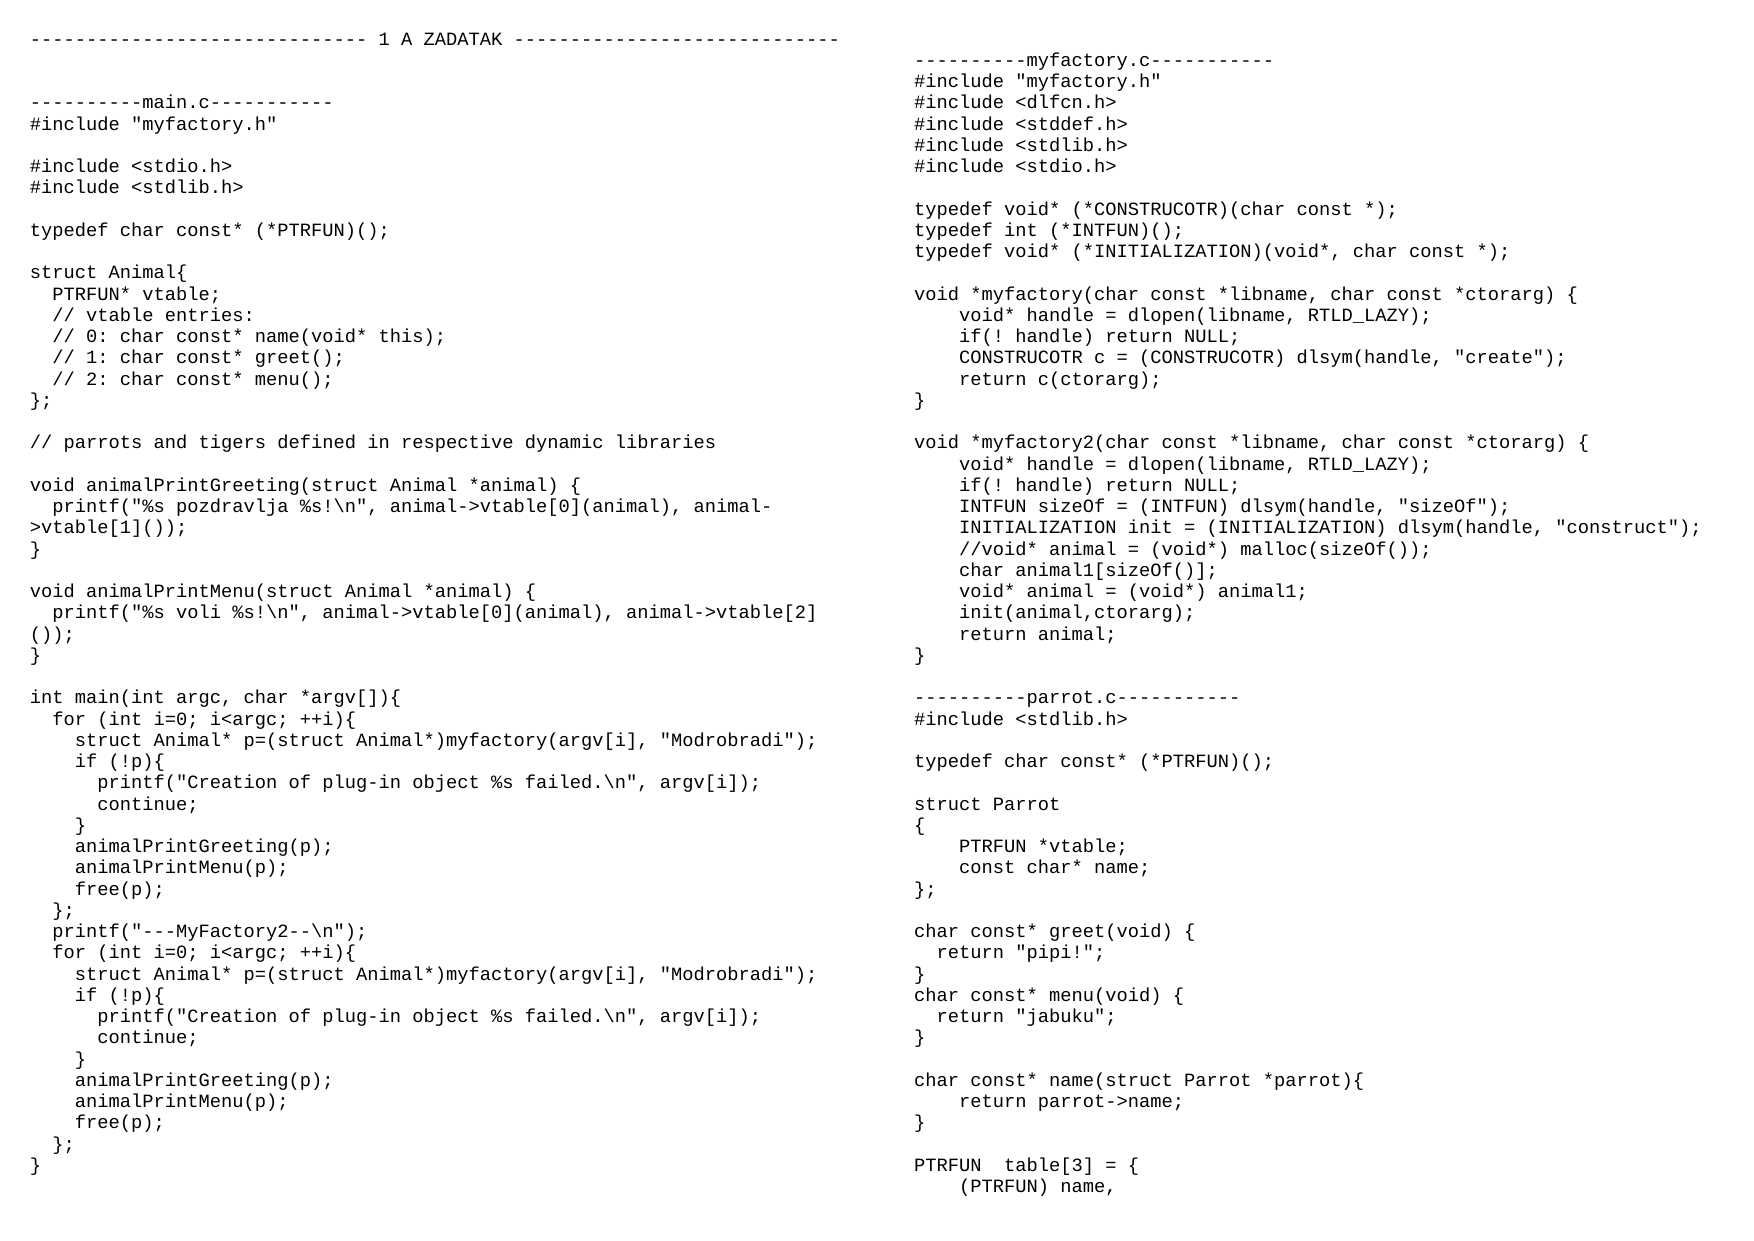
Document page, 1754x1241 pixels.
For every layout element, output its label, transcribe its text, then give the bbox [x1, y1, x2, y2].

text INTFUN sizeOf = (INTFUN) dlsym(handle, "sizeOf"); [914, 497, 1724, 518]
text if (!p){ [29, 986, 840, 1007]
text continue; [29, 1028, 840, 1049]
text if (!p){ [29, 752, 840, 773]
text char const* greet(void) { [914, 922, 1724, 943]
text if(! handle) return NULL; [914, 327, 1724, 348]
text char animal1[sizeOf()]; [914, 561, 1724, 582]
text #include <stdio.h> [914, 157, 1724, 178]
text }; [29, 1134, 840, 1156]
text #include <dlfcn.h> [914, 93, 1724, 114]
text } [914, 391, 1724, 412]
text return animal; [914, 624, 1724, 646]
text } [29, 1156, 840, 1177]
text ----------myfactory.c----------- [914, 51, 1724, 72]
text //void* animal = (void*) malloc(sizeOf()); [914, 539, 1724, 561]
text #include "myfactory.h" [29, 114, 840, 136]
text const char* name; [914, 858, 1724, 879]
text return c(ctorarg); [914, 369, 1724, 391]
text printf("Creation of plug-in object %s failed.\n", argv[i]); [29, 1007, 840, 1028]
text return parrot->name; [914, 1092, 1724, 1113]
text } [914, 964, 1724, 986]
text }; [29, 391, 840, 412]
text char const* menu(void) { [914, 986, 1724, 1007]
text typedef char const* (*PTRFUN)(); [29, 221, 840, 242]
text { [914, 816, 1724, 837]
text struct Animal{ [29, 263, 840, 284]
text } [29, 646, 840, 667]
text if(! handle) return NULL; [914, 476, 1724, 497]
text #include "myfactory.h" [914, 72, 1724, 93]
text void *myfactory(char const *libname, char const *ctorarg) { [914, 284, 1724, 306]
text animalPrintMenu(p); [29, 858, 840, 879]
text CONSTRUCOTR c = (CONSTRUCOTR) dlsym(handle, "create"); [914, 348, 1724, 369]
text printf("---MyFactory2--\n"); [29, 922, 840, 943]
text struct Animal* p=(struct Animal*)myfactory(argv[i], "Modrobradi"); [29, 731, 840, 752]
text animalPrintGreeting(p); [29, 1071, 840, 1092]
text for (int i=0; i<argc; ++i){ [29, 709, 840, 731]
text printf("%s pozdravlja %s!\n", animal->vtable[0](animal), animal->vtable[1]()); [29, 497, 840, 539]
text void animalPrintGreeting(struct Animal *animal) { [29, 476, 840, 497]
text typedef int (*INTFUN)(); [914, 221, 1724, 242]
text #include <stdlib.h> [914, 709, 1724, 731]
text } [29, 816, 840, 837]
text typedef char const* (*PTRFUN)(); [914, 752, 1724, 773]
text INITIALIZATION init = (INITIALIZATION) dlsym(handle, "construct"); [914, 518, 1724, 539]
text // parrots and tigers defined in respective dynamic libraries [29, 433, 840, 454]
text return "pipi!"; [914, 943, 1724, 964]
text #include <stdio.h> [29, 157, 840, 178]
text free(p); [29, 1113, 840, 1134]
text // 0: char const* name(void* this); [29, 327, 840, 348]
text // 1: char const* greet(); [29, 348, 840, 369]
text continue; [29, 794, 840, 816]
text void* handle = dlopen(libname, RTLD_LAZY); [914, 306, 1724, 327]
text } [29, 1049, 840, 1071]
text }; [914, 879, 1724, 901]
text typedef void* (*INITIALIZATION)(void*, char const *); [914, 242, 1724, 263]
text void animalPrintMenu(struct Animal *animal) { [29, 582, 840, 603]
text return "jabuku"; [914, 1007, 1724, 1028]
text void* handle = dlopen(libname, RTLD_LAZY); [914, 454, 1724, 476]
text int main(int argc, char *argv[]){ [29, 688, 840, 709]
text // vtable entries: [29, 306, 840, 327]
text animalPrintGreeting(p); [29, 837, 840, 858]
text PTRFUN* vtable; [29, 284, 840, 306]
text animalPrintMenu(p); [29, 1092, 840, 1113]
text ----------main.c----------- [29, 93, 840, 114]
text ------------------------------ 1 A ZADATAK ----------------------------- [29, 29, 840, 51]
text #include <stdlib.h> [29, 178, 840, 199]
text init(animal,ctorarg); [914, 603, 1724, 624]
text (PTRFUN) name, [914, 1177, 1724, 1198]
text void *myfactory2(char const *libname, char const *ctorarg) { [914, 433, 1724, 454]
text struct Parrot [914, 794, 1724, 816]
text #include <stdlib.h> [914, 136, 1724, 157]
text free(p); [29, 879, 840, 901]
text } [914, 1028, 1724, 1049]
text printf("%s voli %s!\n", animal->vtable[0](animal), animal->vtable[2]()); [29, 603, 840, 646]
text } [914, 1113, 1724, 1134]
text typedef void* (*CONSTRUCOTR)(char const *); [914, 199, 1724, 221]
text #include <stddef.h> [914, 114, 1724, 136]
text char const* name(struct Parrot *parrot){ [914, 1071, 1724, 1092]
text } [29, 539, 840, 561]
text for (int i=0; i<argc; ++i){ [29, 943, 840, 964]
text printf("Creation of plug-in object %s failed.\n", argv[i]); [29, 773, 840, 794]
text ----------parrot.c----------- [914, 688, 1724, 709]
text void* animal = (void*) animal1; [914, 582, 1724, 603]
text struct Animal* p=(struct Animal*)myfactory(argv[i], "Modrobradi"); [29, 964, 840, 986]
text PTRFUN table[3] = { [914, 1156, 1724, 1177]
text } [914, 646, 1724, 667]
text // 2: char const* menu(); [29, 369, 840, 391]
text PTRFUN *vtable; [914, 837, 1724, 858]
text }; [29, 901, 840, 922]
